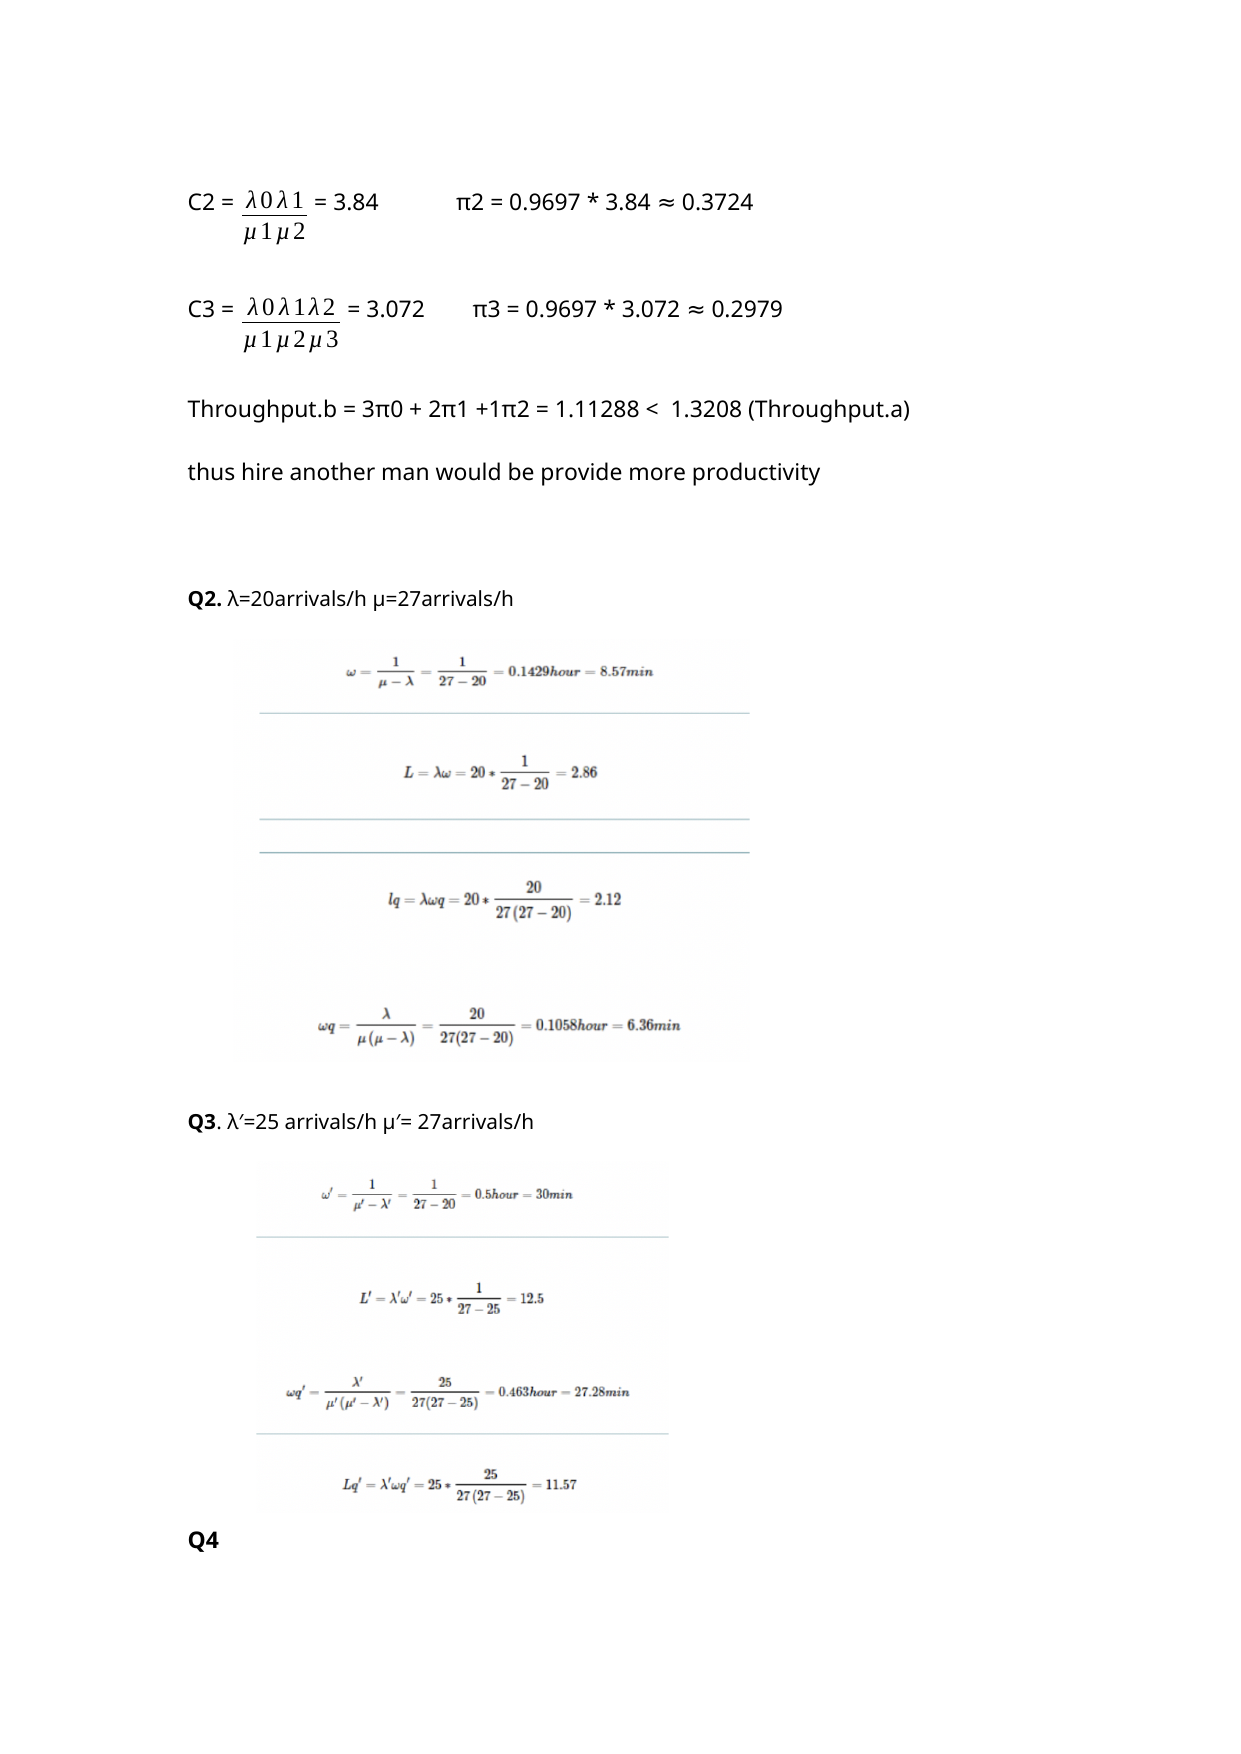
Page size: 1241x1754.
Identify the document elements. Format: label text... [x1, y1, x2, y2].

text Throughput.b = 3π0 + 2π1 +1π2 = 1.11288 < 1.3208 (Throughput.a) [187, 387, 1053, 431]
text Q3. λ′=25 arrivals/h μ′= 27arrivals/h [187, 1099, 1053, 1143]
picture [256, 1161, 669, 1513]
text C3 = = 3.072 π3 = 0.9697 * 3.072 ≈ 0.2979 [187, 279, 1053, 367]
text thus hire another man would be provide more productivity [187, 450, 1053, 494]
text Q2. λ=20arrivals/h μ=27arrivals/h [187, 576, 1053, 620]
text C2 = = 3.84 π2 = 0.9697 * 3.84 ≈ 0.3724 [187, 172, 1053, 260]
picture [233, 639, 750, 1062]
